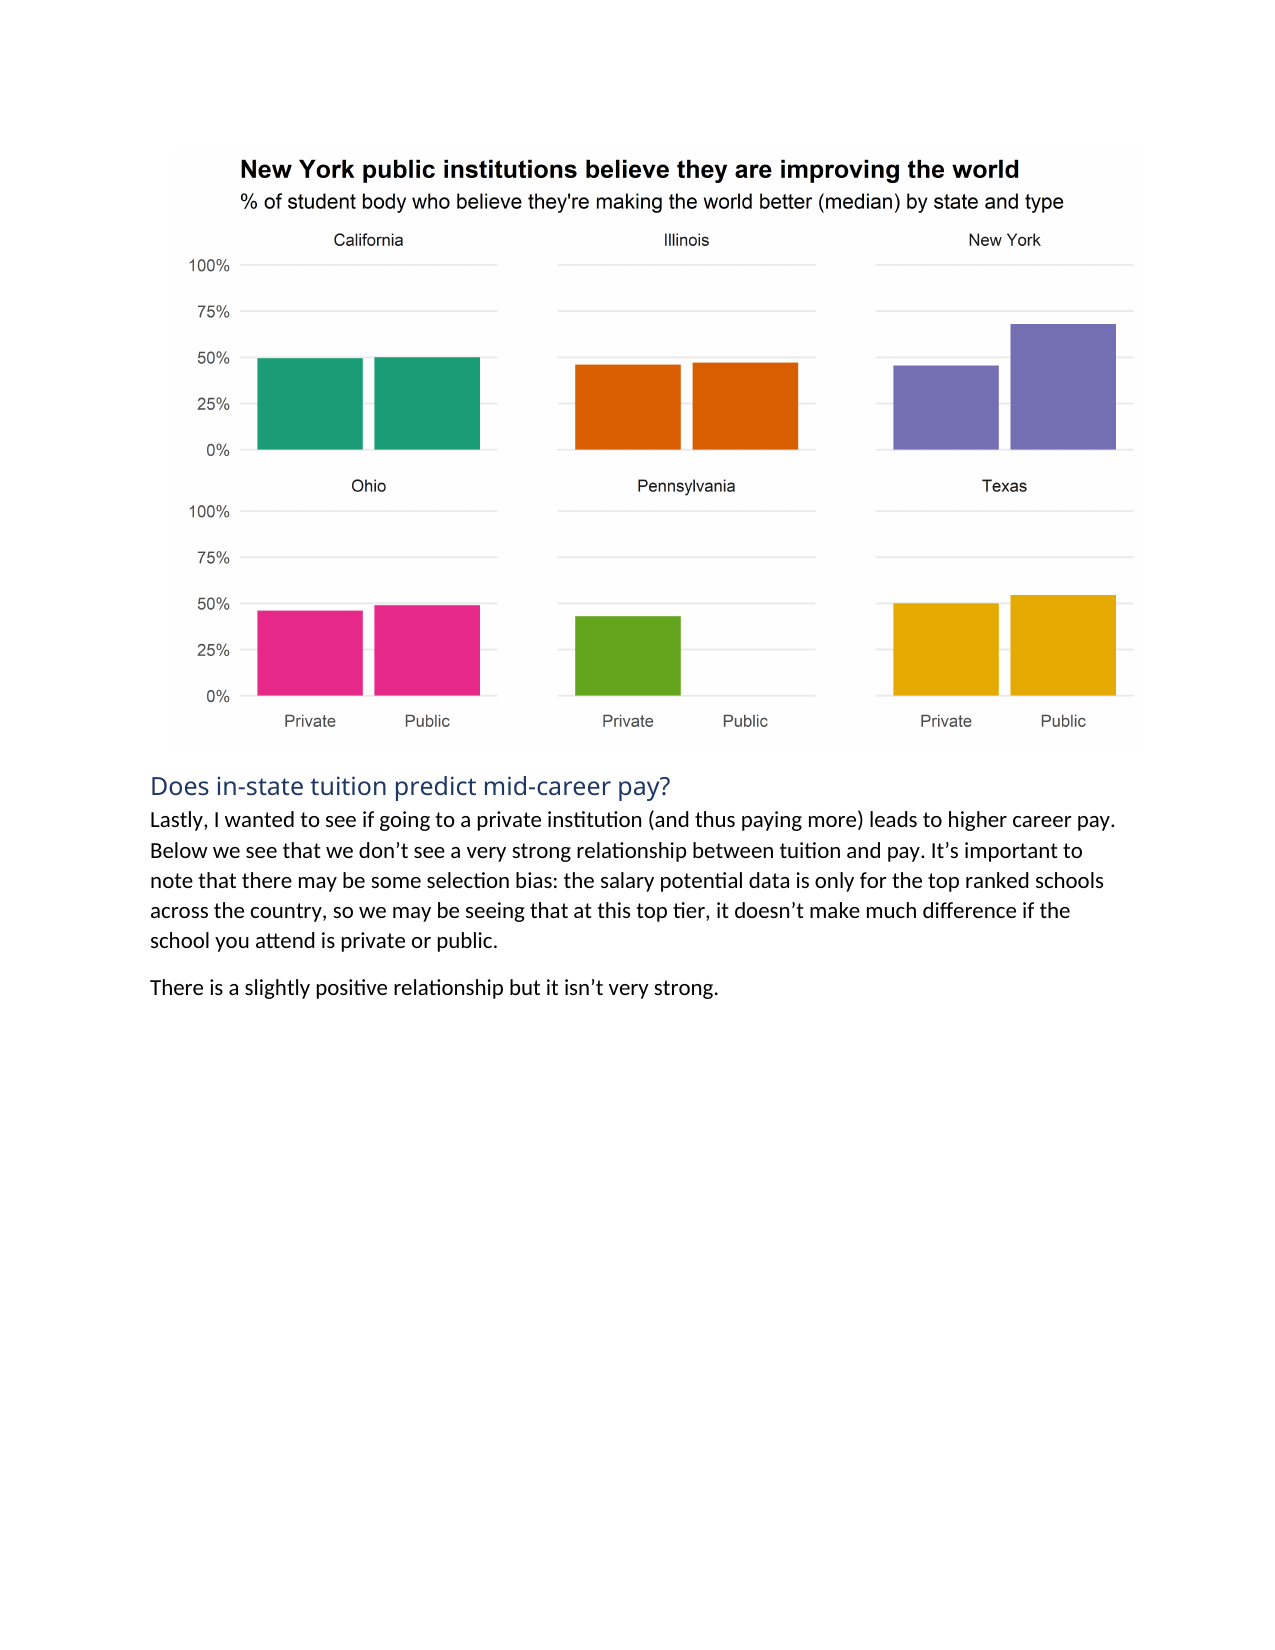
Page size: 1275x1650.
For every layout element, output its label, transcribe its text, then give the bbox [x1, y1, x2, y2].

picture [168, 150, 1144, 750]
subtitle Does in-state tuition predict mid-career pay? [150, 769, 1125, 803]
text There is a slightly positive relationship but it isn’t very strong. [150, 973, 1125, 1001]
text Lastly, I wanted to see if going to a private institution (and thus paying more) leads to higher career pay. Below we see that we don’t see a very strong relationship between tuition and pay. It’s important to note that there may be some selection bias: the salary potential data is only for the top ranked schools across the country, so we may be seeing that at this top tier, it doesn’t make much difference if the school you attend is private or public. [150, 806, 1125, 954]
